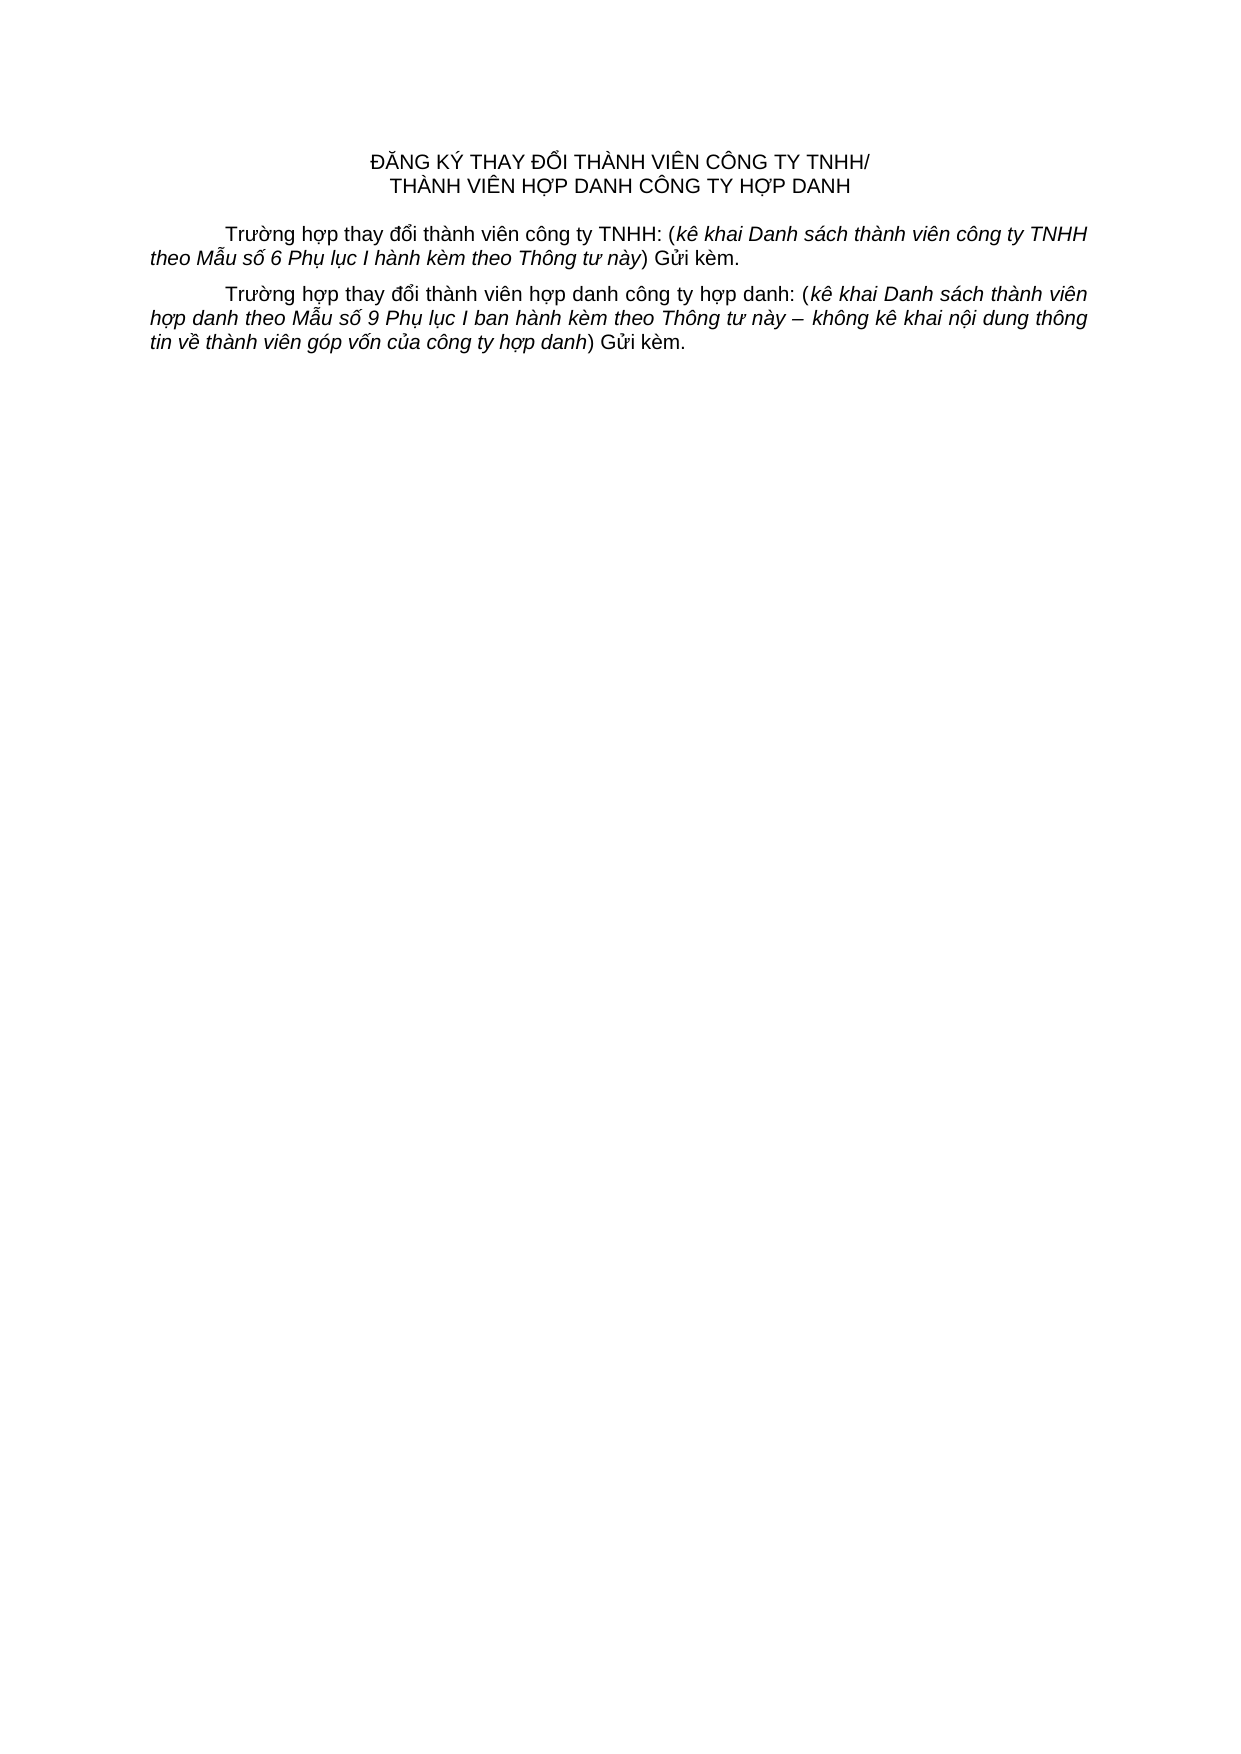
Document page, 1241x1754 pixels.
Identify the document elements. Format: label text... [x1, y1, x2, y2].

text ĐĂNG KÝ THAY ĐỔI THÀNH VIÊN CÔNG TY TNHH/ THÀNH VIÊN HỢP DANH CÔNG TY HỢP DANH [150, 150, 1090, 198]
text Trường hợp thay đổi thành viên hợp danh công ty hợp danh: (kê khai Danh sách thành viên hợp danh theo Mẫu số 9 Phụ lục I ban hành kèm theo Thông tư này – không kê khai nội dung thông tin về thành viên góp vốn của công ty hợp danh) Gửi kèm. [150, 282, 1090, 354]
text Trường hợp thay đổi thành viên công ty TNHH: (kê khai Danh sách thành viên công ty TNHH theo Mẫu số 6 Phụ lục I hành kèm theo Thông tư này) Gửi kèm. [150, 222, 1090, 270]
